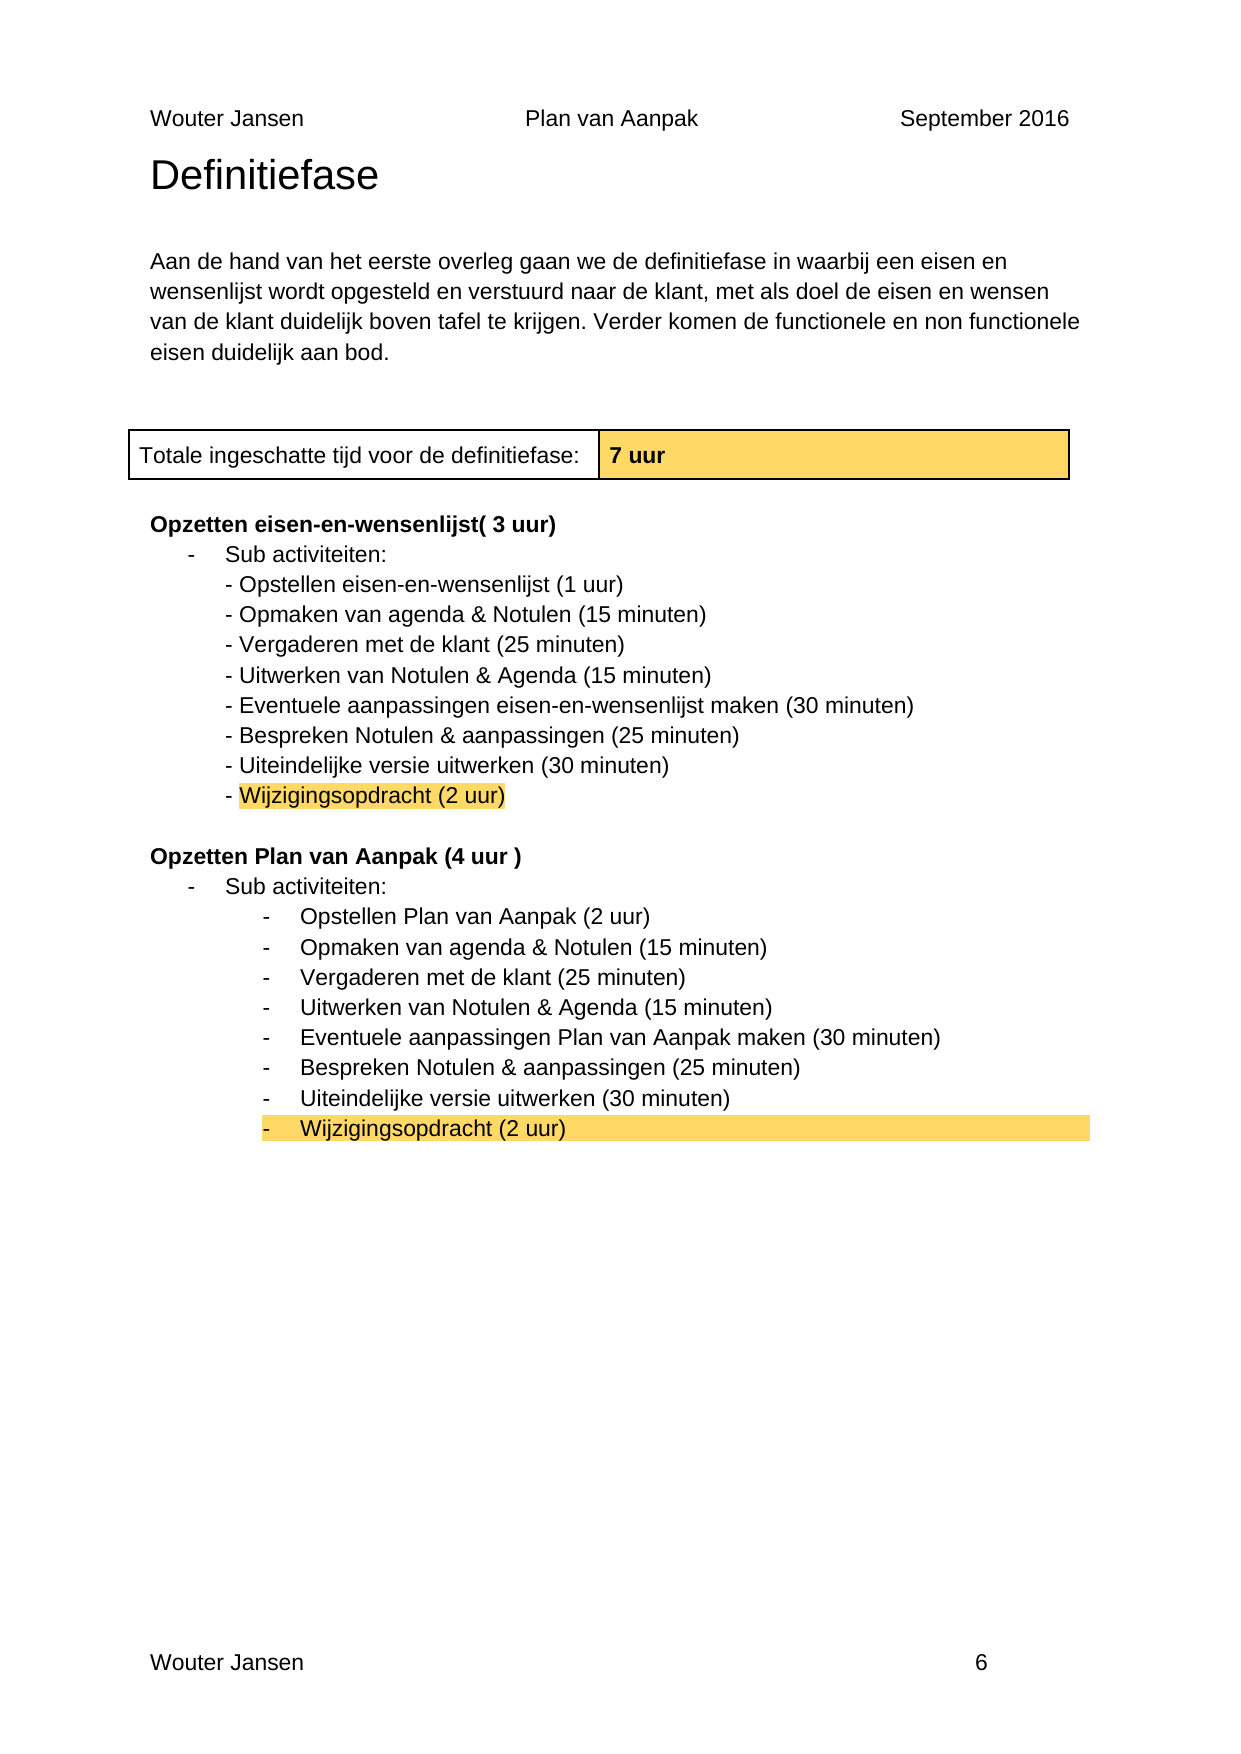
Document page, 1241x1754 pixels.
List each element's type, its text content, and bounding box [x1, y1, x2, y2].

list Eventuele aanpassingen Plan van Aanpak maken (30 minuten) [262, 1024, 1090, 1051]
text - Eventuele aanpassingen eisen-en-wensenlijst maken (30 minuten) [150, 692, 1090, 718]
table_header 7 uur [600, 431, 1068, 478]
text Opzetten Plan van Aanpak (4 uur ) [150, 843, 1090, 869]
text - Vergaderen met de klant (25 minuten) [150, 631, 1090, 658]
list Uiteindelijke versie uitwerken (30 minuten) [262, 1084, 1090, 1111]
list Wijzigingsopdracht (2 uur) [262, 1115, 1090, 1141]
text - Uiteindelijke versie uitwerken (30 minuten) [150, 752, 1090, 779]
text - Bespreken Notulen & aanpassingen (25 minuten) [150, 722, 1090, 748]
text Aan de hand van het eerste overleg gaan we de definitiefase in waarbij een eisen en wensenlijst wordt opgesteld en verstuurd naar de klant, met als doel de eisen en wensen van de klant duidelijk boven tafel te krijgen. Verder komen de functionele en non functionele eisen duidelijk aan bod. [150, 248, 1090, 365]
list Opmaken van agenda & Notulen (15 minuten) [262, 933, 1090, 960]
text - Opmaken van agenda & Notulen (15 minuten) [150, 601, 1090, 628]
list Bespreken Notulen & aanpassingen (25 minuten) [262, 1054, 1090, 1081]
list Opstellen Plan van Aanpak (2 uur) [262, 903, 1090, 930]
subtitle Definitiefase [150, 150, 1090, 198]
text - Wijzigingsopdracht (2 uur) [150, 782, 1090, 809]
table_header Totale ingeschatte tijd voor de definitiefase: [130, 431, 598, 478]
text - Opstellen eisen-en-wensenlijst (1 uur) [150, 571, 1090, 597]
list Vergaderen met de klant (25 minuten) [262, 964, 1090, 990]
text Opzetten eisen-en-wensenlijst( 3 uur) [150, 511, 1090, 537]
list Sub activiteiten: [187, 541, 1090, 567]
text - Uitwerken van Notulen & Agenda (15 minuten) [150, 662, 1090, 688]
list Uitwerken van Notulen & Agenda (15 minuten) [262, 994, 1090, 1020]
list Sub activiteiten: [187, 873, 1090, 899]
